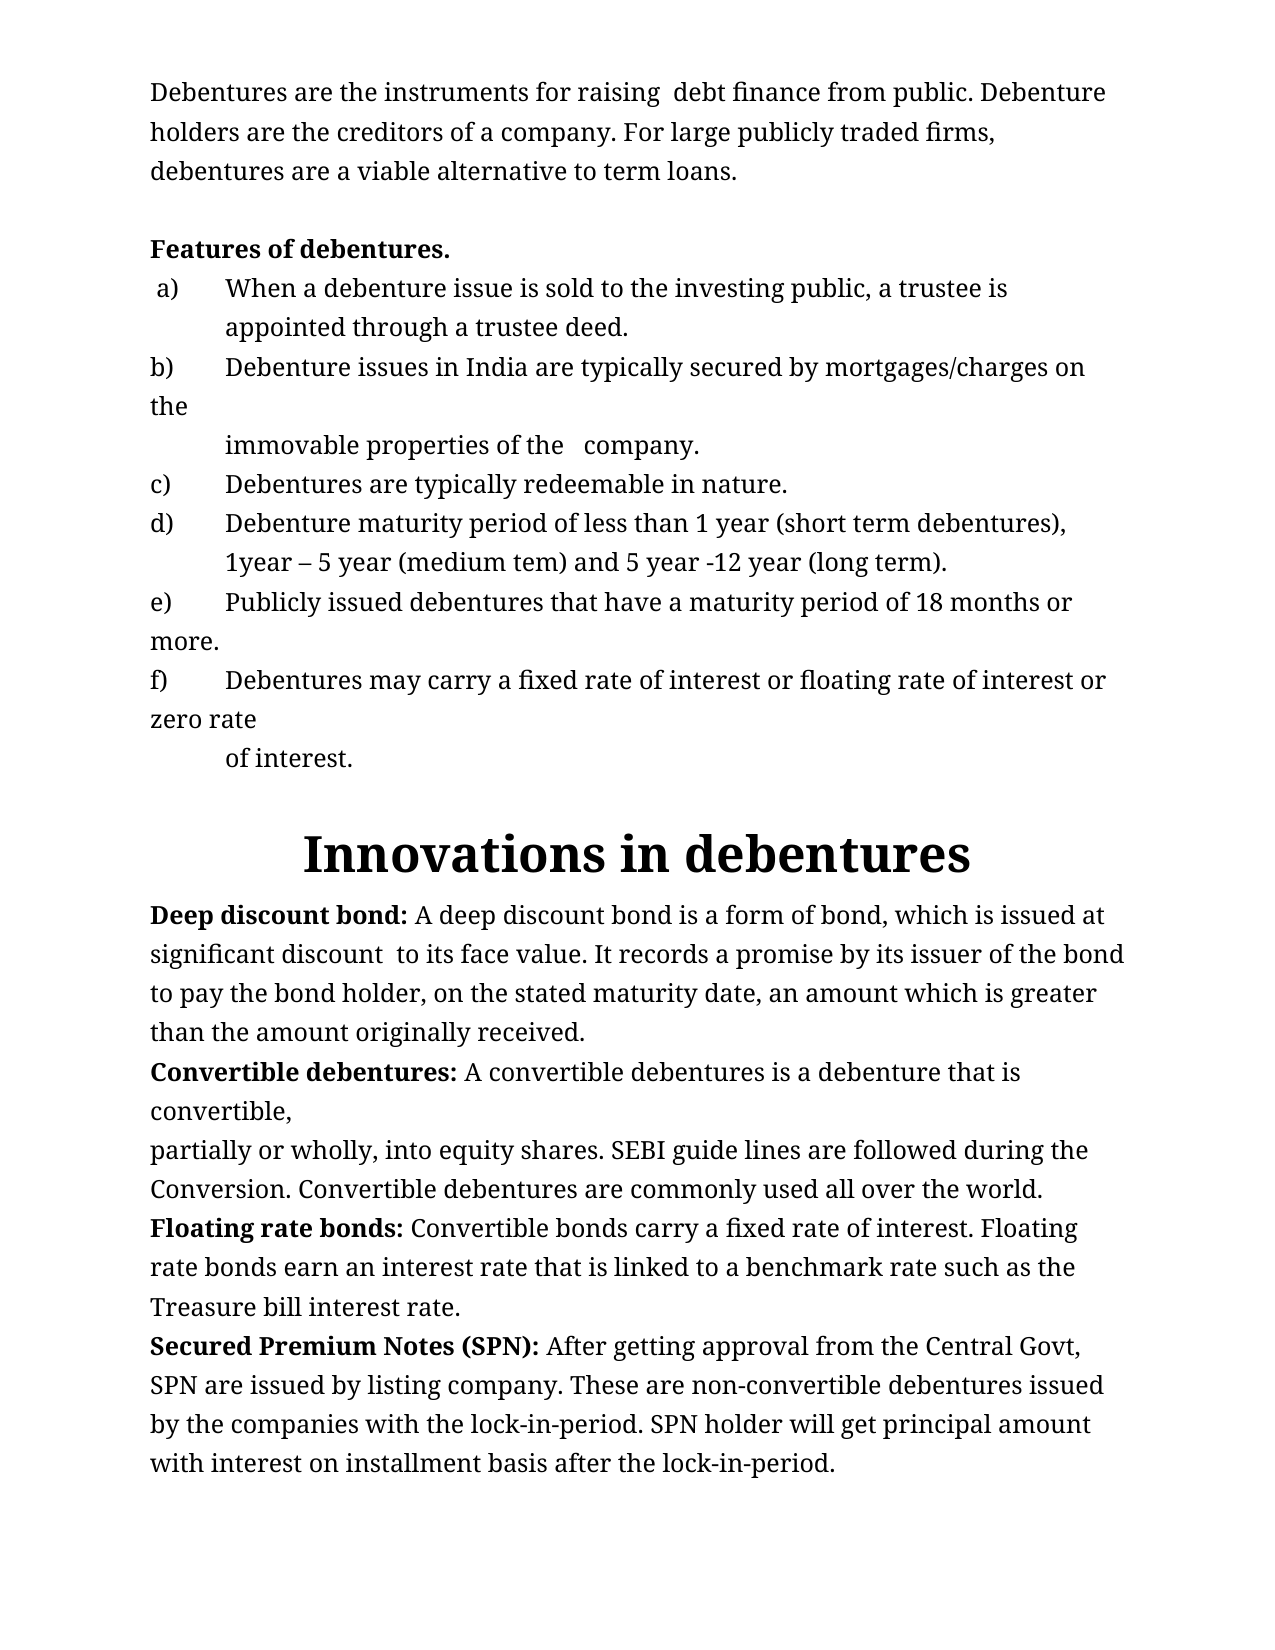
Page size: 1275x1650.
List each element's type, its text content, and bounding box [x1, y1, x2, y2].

text Convertible debentures: A convertible debentures is a debenture that is convertible, [150, 1054, 1125, 1127]
text f) Debentures may carry a fixed rate of interest or floating rate of interest or zero rate [150, 662, 1125, 736]
text b) Debenture issues in India are typically secured by mortgages/charges on the [150, 349, 1125, 422]
text partially or wholly, into equity shares. SEBI guide lines are followed during the [150, 1132, 1125, 1167]
text of interest. [150, 741, 1125, 775]
text d) Debenture maturity period of less than 1 year (short term debentures), 1year – 5 year (medium tem) and 5 year -12 year (long term). [150, 506, 1125, 579]
text e) Publicly issued debentures that have a maturity period of 18 months or more. [150, 584, 1125, 657]
text Deep discount bond: A deep discount bond is a form of bond, which is issued at [150, 897, 1125, 932]
text Debentures are the instruments for raising debt finance from public. Debenture holders are the creditors of a company. For large publicly traded firms, debentures are a viable alternative to term loans. [150, 75, 1125, 187]
text Conversion. Convertible debentures are commonly used all over the world. [150, 1172, 1125, 1206]
text immovable properties of the company. [150, 427, 1125, 462]
text Secured Premium Notes (SPN): After getting approval from the Central Govt, SPN are issued by listing company. These are non-convertible debentures issued by the companies with the lock-in-period. SPN holder will get principal amount with interest on installment basis after the lock-in-period. [150, 1328, 1125, 1480]
text Features of debentures. [150, 232, 1125, 266]
text significant discount to its face value. It records a promise by its issuer of the bond to pay the bond holder, on the stated maturity date, an amount which is greater than the amount originally received. [150, 937, 1125, 1049]
text c) Debentures are typically redeemable in nature. [150, 467, 1125, 501]
text Innovations in debentures [150, 819, 1125, 887]
text Floating rate bonds: Convertible bonds carry a fixed rate of interest. Floating rate bonds earn an interest rate that is linked to a benchmark rate such as the Treasure bill interest rate. [150, 1211, 1125, 1323]
text a) When a debenture issue is sold to the investing public, a trustee is appointed through a trustee deed. [156, 271, 1125, 344]
